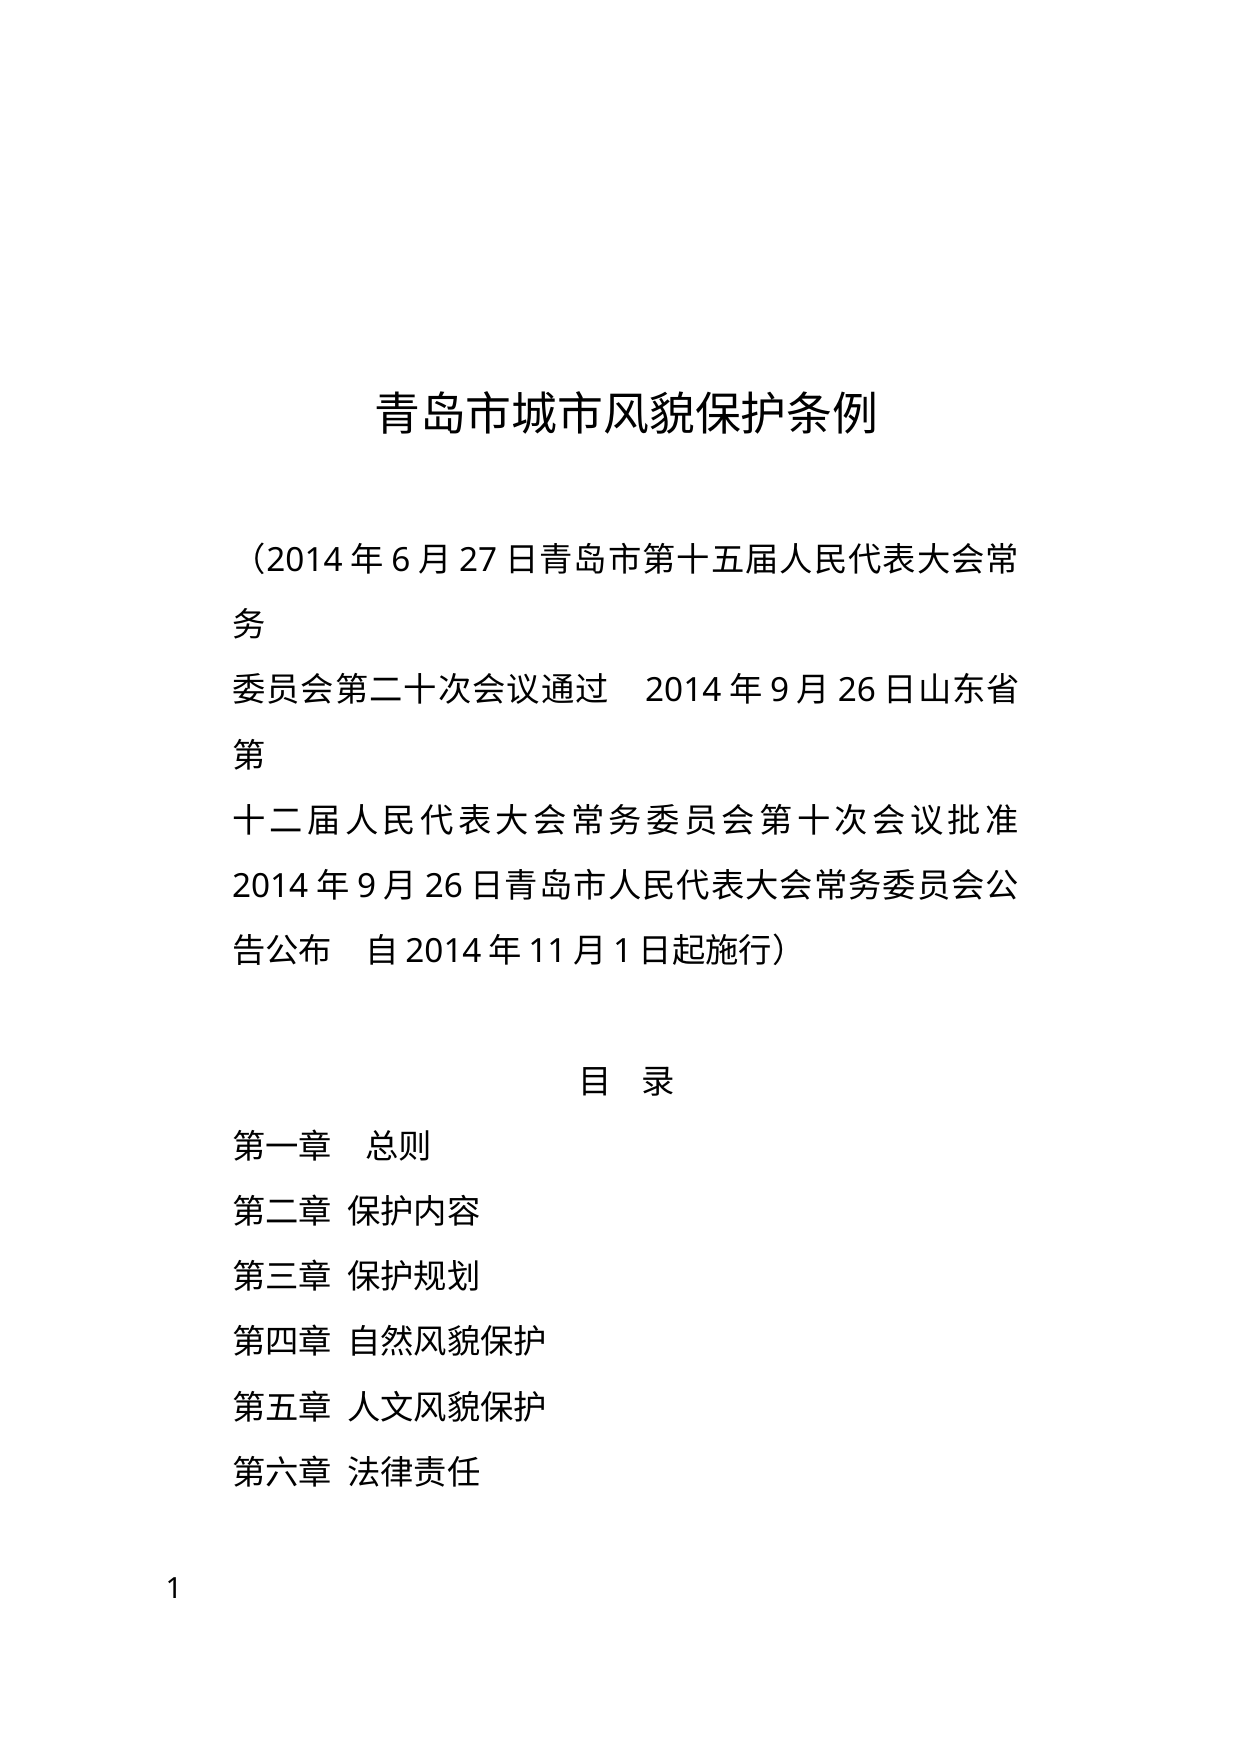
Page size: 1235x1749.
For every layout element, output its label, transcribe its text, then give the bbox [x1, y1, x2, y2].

text 委员会第二十次会议通过 2014年9月26日山东省第 [232, 655, 1020, 785]
text 目 录 [165, 1046, 1087, 1111]
text 第二章 保护内容 [165, 1176, 1087, 1242]
text 第三章 保护规划 [165, 1242, 1087, 1307]
text 十二届人民代表大会常务委员会第十次会议批准 2014年9月26日青岛市人民代表大会常务委员会公告公布 自2014年11月1日起施行） [232, 785, 1020, 981]
text 第五章 人文风貌保护 [165, 1372, 1087, 1437]
text 第四章 自然风貌保护 [165, 1307, 1087, 1372]
text 青岛市城市风貌保护条例 [165, 361, 1087, 459]
text 第一章 总则 [165, 1111, 1087, 1176]
text （2014年6月27日青岛市第十五届人民代表大会常务 [232, 524, 1020, 655]
text 第六章 法律责任 [165, 1437, 1087, 1502]
